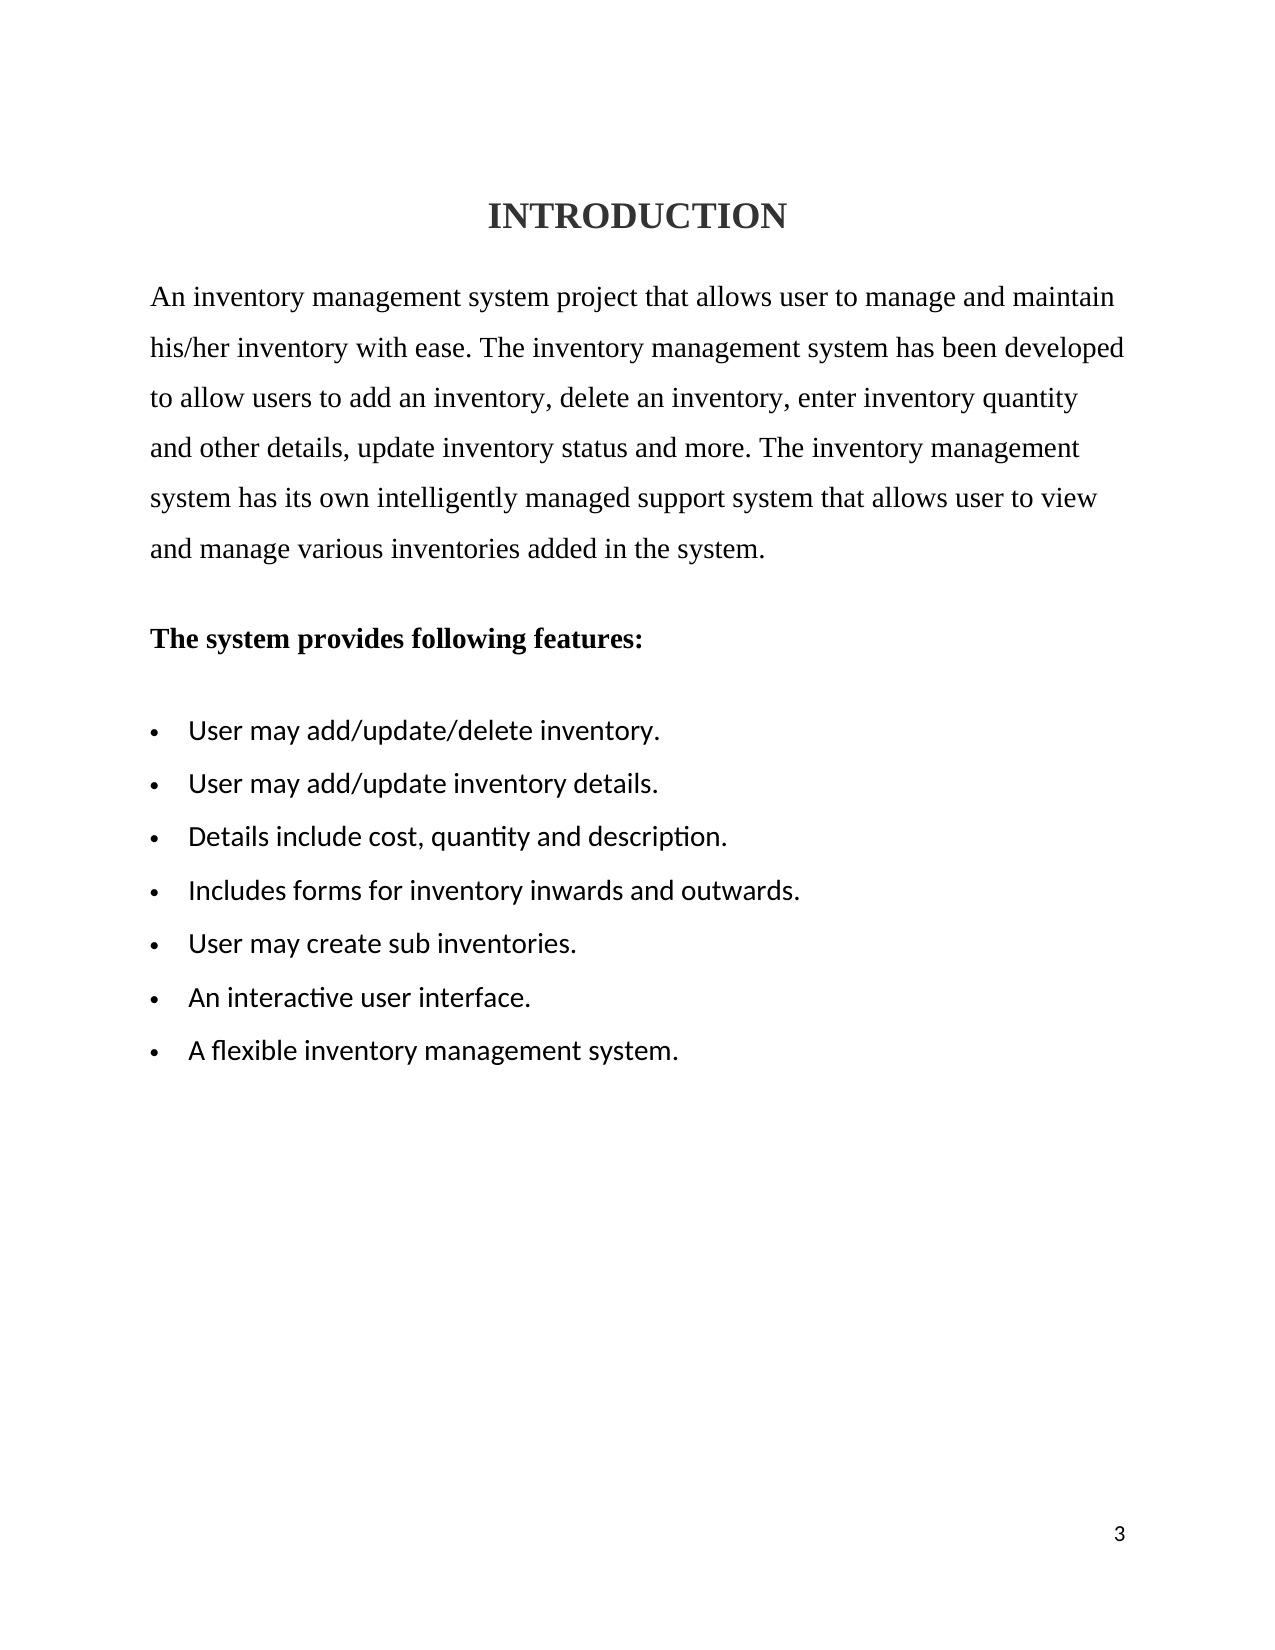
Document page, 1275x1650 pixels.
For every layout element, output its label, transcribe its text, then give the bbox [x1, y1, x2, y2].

list Includes forms for inventory inwards and outwards. [151, 872, 1125, 907]
list An interactive user interface. [151, 979, 1125, 1014]
list Details include cost, quantity and description. [151, 818, 1125, 854]
list User may create sub inventories. [151, 925, 1125, 961]
text The system provides following features: [150, 621, 1125, 655]
text An inventory management system project that allows user to manage and maintain his/her inventory with ease. The inventory management system has been developed to allow users to add an inventory, delete an inventory, enter inventory quantity and other details, update inventory status and more. The inventory management system has its own intelligently managed support system that allows user to view and manage various inventories added in the system. [150, 279, 1125, 564]
list User may add/update/delete inventory. [151, 712, 1125, 747]
text INTRODUCTION [150, 193, 1125, 236]
list User may add/update inventory details. [151, 765, 1125, 801]
list A flexible inventory management system. [151, 1032, 1125, 1068]
